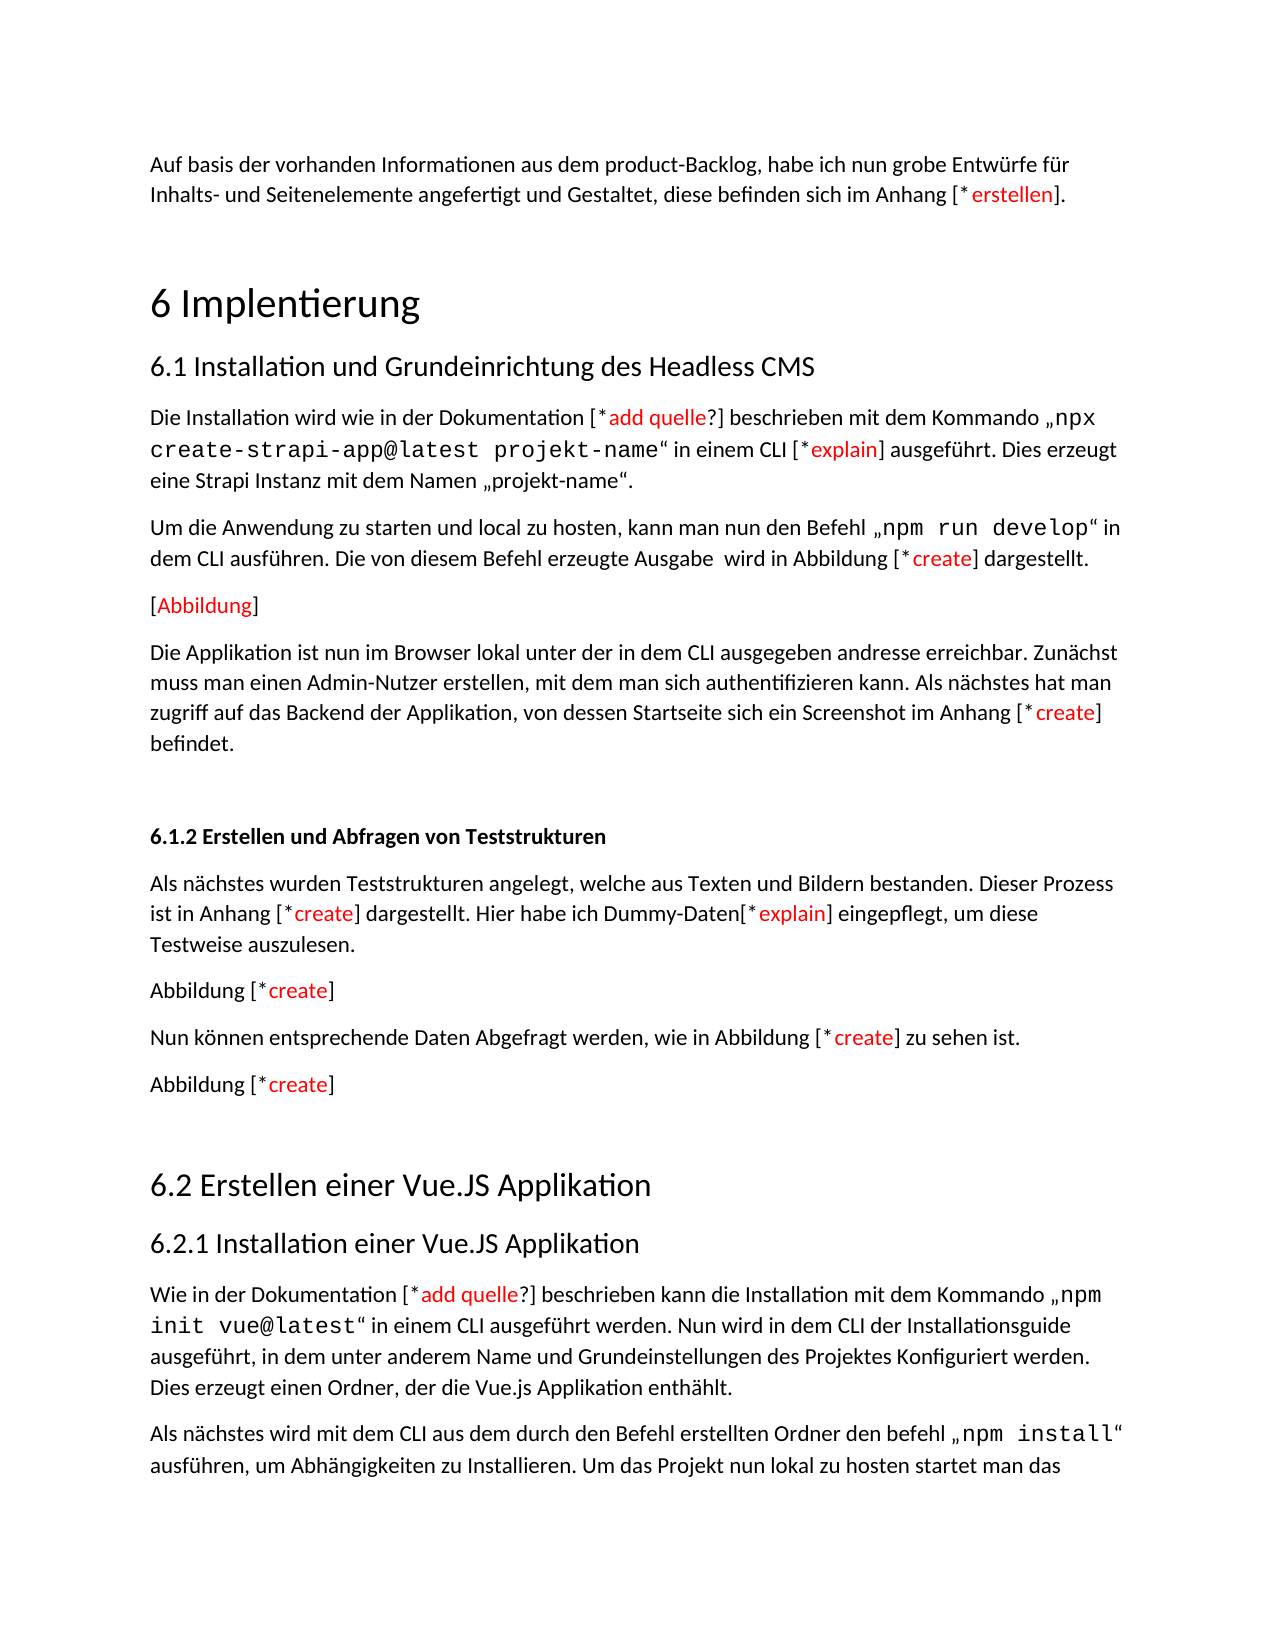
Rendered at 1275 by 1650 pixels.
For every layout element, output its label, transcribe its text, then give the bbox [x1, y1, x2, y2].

text 6.2.1 Installation einer Vue.JS Applikation [150, 1225, 1125, 1260]
text Die Applikation ist nun im Browser lokal unter der in dem CLI ausgegeben andresse erreichbar. Zunächst muss man einen Admin-Nutzer erstellen, mit dem man sich authentifizieren kann. Als nächstes hat man zugriff auf das Backend der Applikation, von dessen Startseite sich ein Screenshot im Anhang [*create] befindet. [150, 638, 1125, 757]
text Abbildung [*create] [150, 1070, 1125, 1098]
text Abbildung [*create] [150, 977, 1125, 1004]
text 6.2 Erstellen einer Vue.JS Applikation [150, 1164, 1125, 1205]
text [Abbildung] [150, 591, 1125, 619]
text 6.1.2 Erstellen und Abfragen von Teststrukturen [150, 822, 1125, 850]
text 6 Implentierung [150, 277, 1125, 327]
text 6.1 Installation und Grundeinrichtung des Headless CMS [150, 348, 1125, 384]
text Nun können entsprechende Daten Abgefragt werden, wie in Abbildung [*create] zu sehen ist. [150, 1023, 1125, 1051]
text Um die Anwendung zu starten und local zu hosten, kann man nun den Befehl „npm run develop“ in dem CLI ausführen. Die von diesem Befehl erzeugte Ausgabe wird in Abbildung [*create] dargestellt. [150, 513, 1125, 572]
text Als nächstes wurden Teststrukturen angelegt, welche aus Texten und Bildern bestanden. Dieser Prozess ist in Anhang [*create] dargestellt. Hier habe ich Dummy-Daten[*explain] eingepflegt, um diese Testweise auszulesen. [150, 869, 1125, 958]
